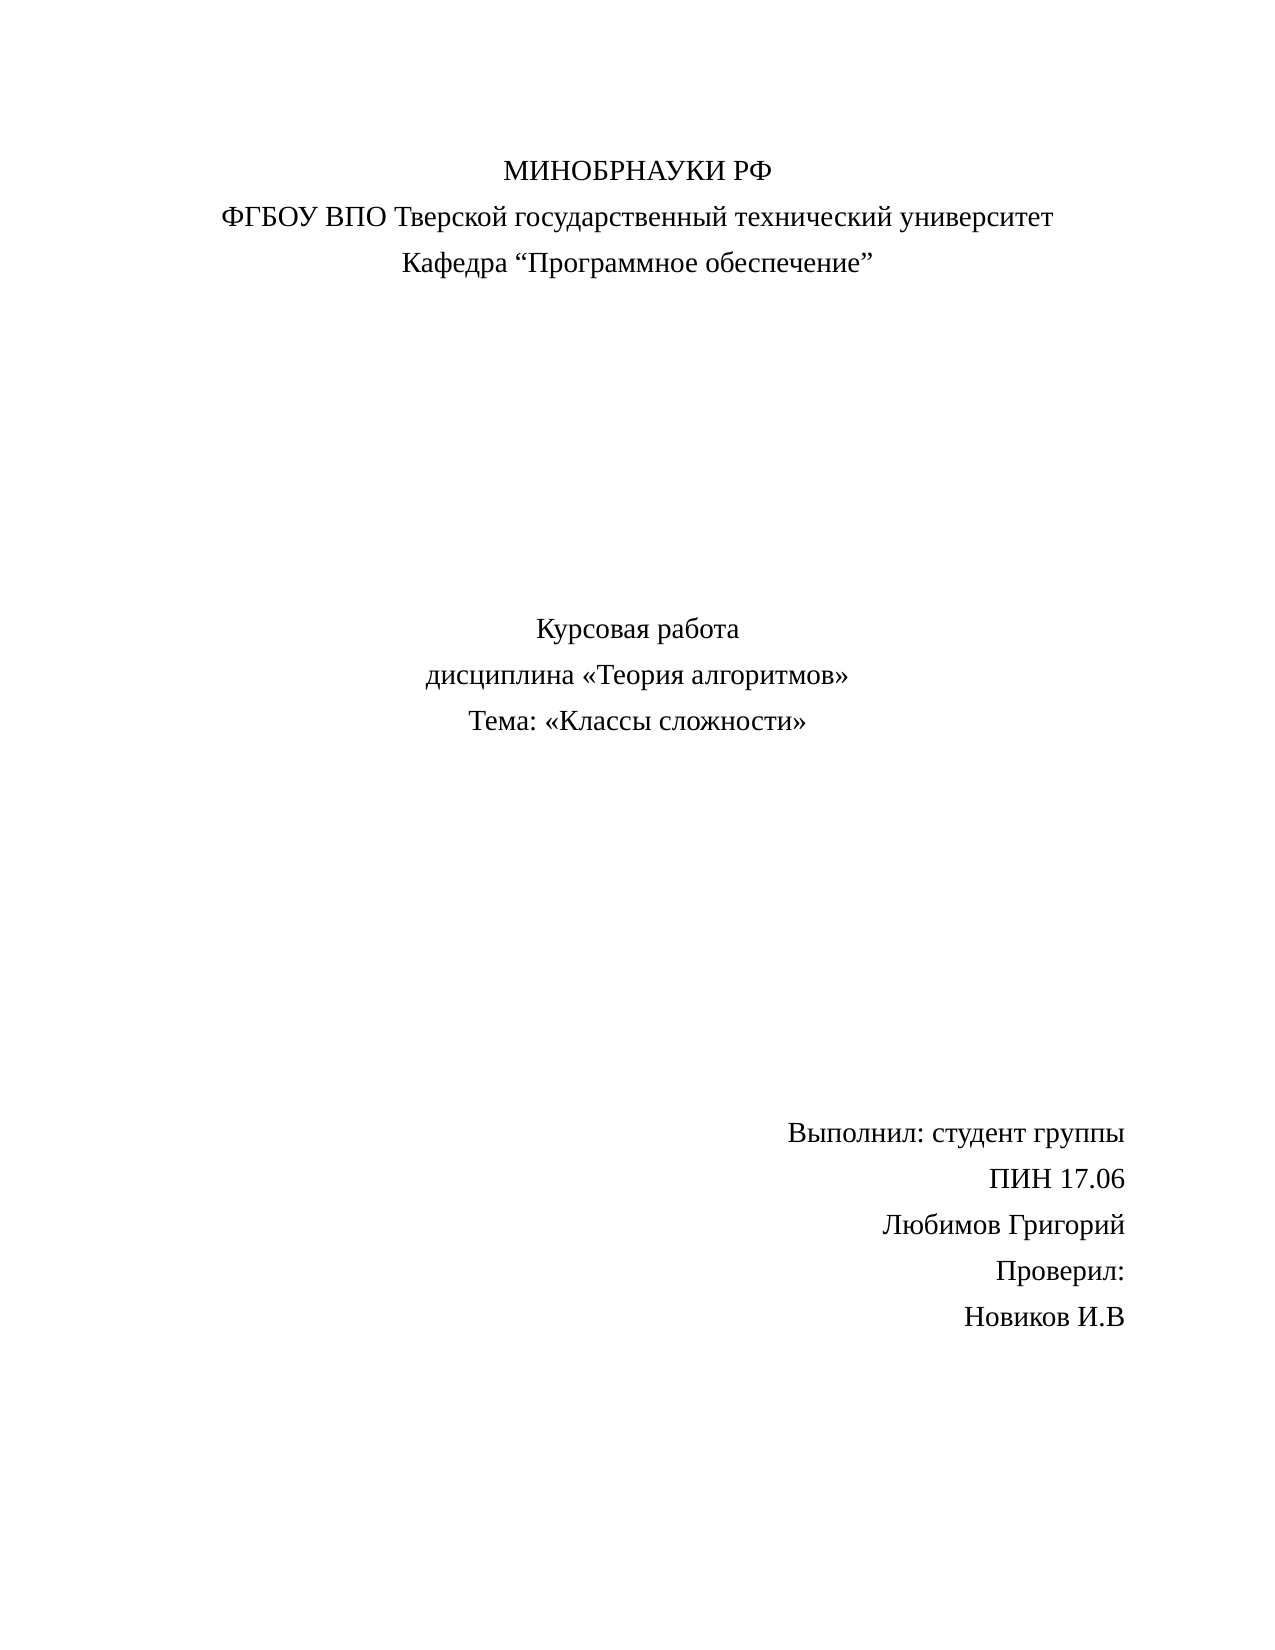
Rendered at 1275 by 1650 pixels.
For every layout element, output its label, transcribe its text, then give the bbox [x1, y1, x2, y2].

text Проверил: [150, 1260, 1125, 1285]
text Выполнил: студент группы [150, 1123, 1125, 1148]
text ФГБОУ ВПО Тверской государственный технический университет [150, 206, 1125, 231]
text Кафедра “Программное обеспечение” [150, 252, 441, 277]
text МИНОБРНАУКИ РФ [150, 160, 1125, 185]
text Курсовая работа [150, 619, 1125, 644]
text Любимов Григорий [150, 1214, 1125, 1239]
text дисциплина «Теория алгоритмов» [150, 664, 1125, 689]
text ПИН 17.06 [150, 1169, 1125, 1194]
text Кафедра “Программное обеспечение” [444, 252, 1125, 277]
text Тема: «Классы сложности» [150, 710, 1125, 735]
text Новиков И.В [150, 1306, 1125, 1331]
